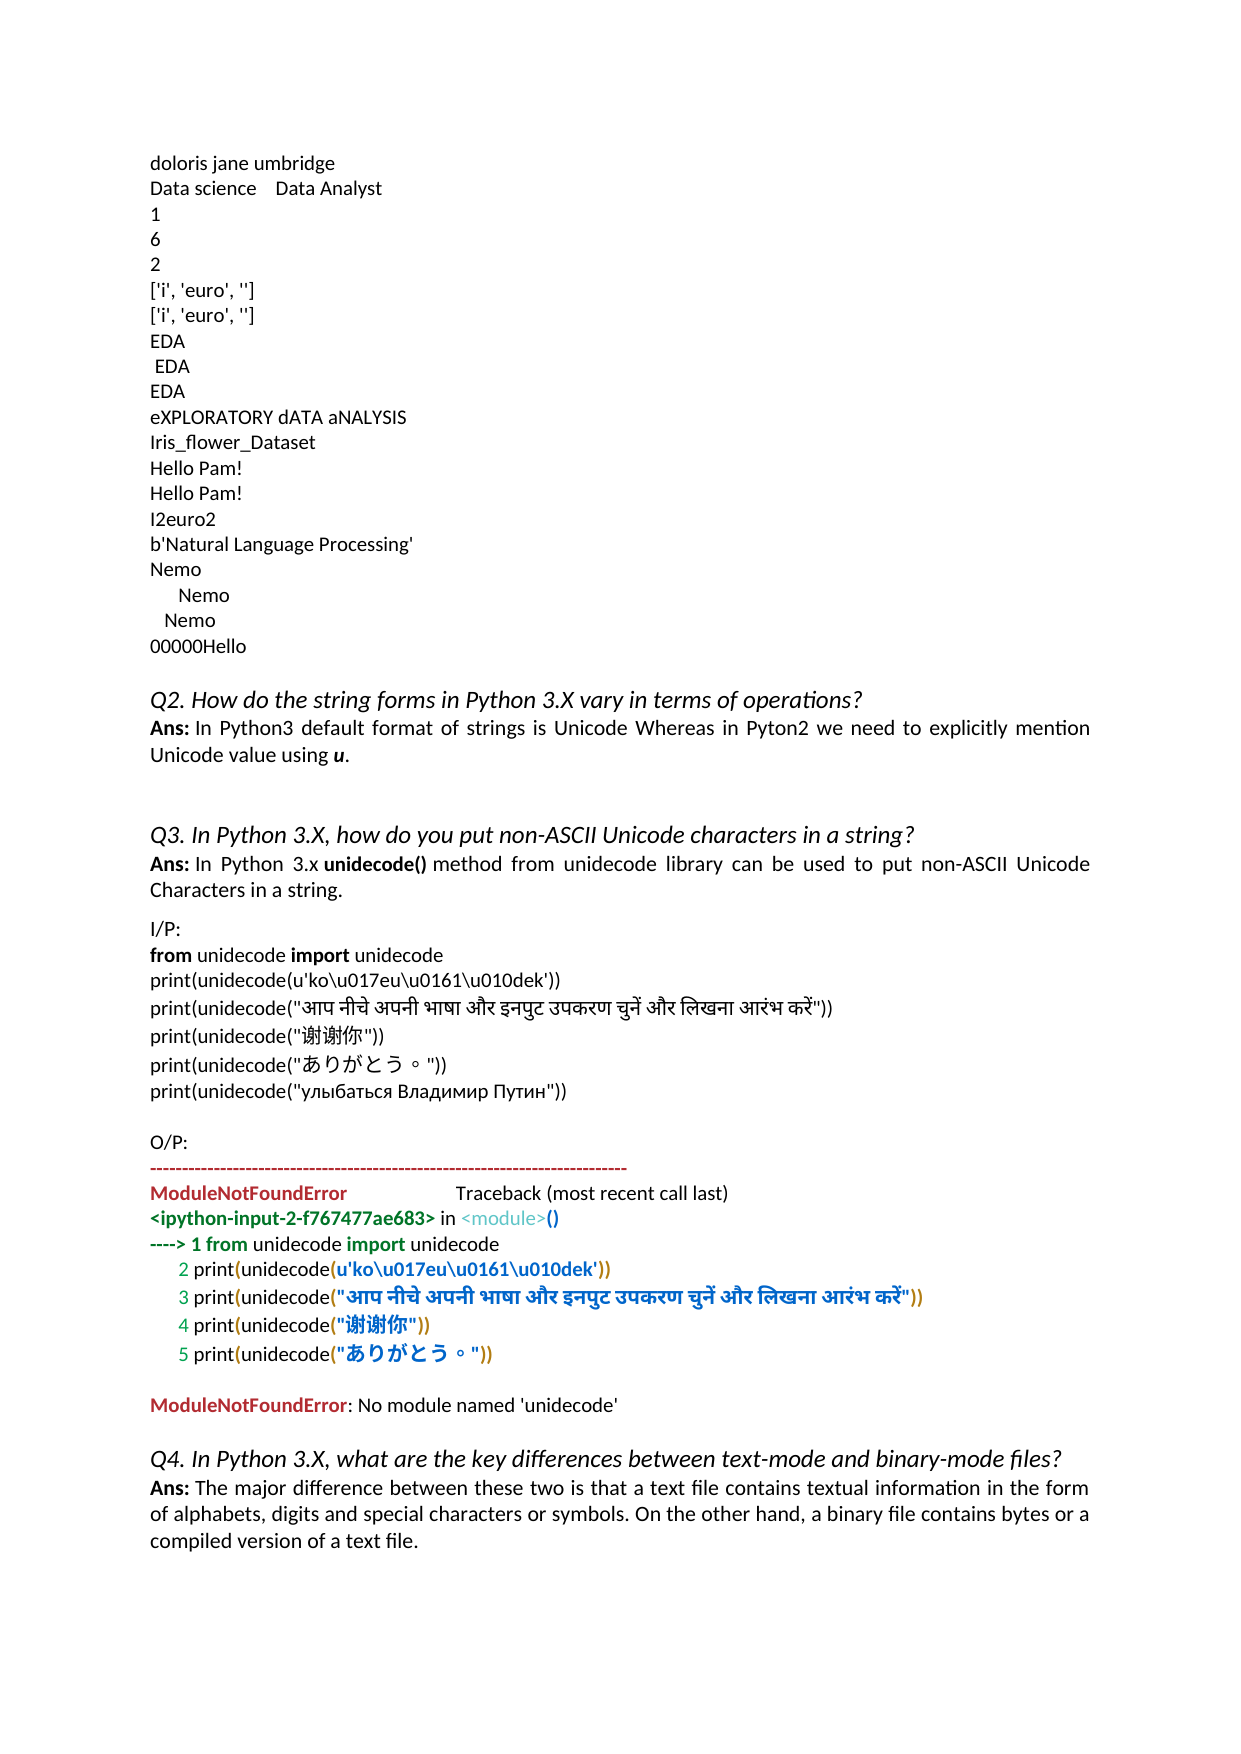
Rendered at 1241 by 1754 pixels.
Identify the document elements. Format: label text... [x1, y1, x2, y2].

text ModuleNotFoundError: No module named 'unidecode' [150, 1392, 1090, 1418]
text print(unidecode("谢谢你")) [150, 1022, 1090, 1050]
text Ans: In Python3 default format of strings is Unicode Whereas in Pyton2 we need to explicitly mention Unicode value using u. [150, 714, 1090, 768]
text ModuleNotFoundError Traceback (most recent call last) [150, 1180, 1090, 1206]
text Ans: In Python 3.x unidecode() method from unidecode library can be used to put non-ASCII Unicode Characters in a string. [150, 850, 1090, 903]
subtitle Q3. In Python 3.X, how do you put non-ASCII Unicode characters in a string? [150, 819, 1090, 850]
text EDA [150, 328, 1090, 353]
text eXPLORATORY dATA aNALYSIS [150, 404, 1090, 429]
text 2 [150, 252, 1090, 277]
text Nemo [150, 607, 1090, 633]
text EDA [150, 353, 1090, 379]
text 3 print(unidecode("आप नीचे अपनी भाषा और इनपुट उपकरण चुनें और लिखना आरंभ करें")) [150, 1282, 1090, 1310]
text Hello Pam! [150, 480, 1090, 506]
text print(unidecode("ありがとう。")) [150, 1050, 1090, 1078]
text ----> 1 from unidecode import unidecode [150, 1231, 1090, 1256]
text --------------------------------------------------------------------------- [150, 1155, 1090, 1180]
text Ans: The major difference between these two is that a text file contains textual information in the form of alphabets, digits and special characters or symbols. On the other hand, a binary file contains bytes or a compiled version of a text file. [150, 1474, 1090, 1554]
text ['i', 'euro', ''] [150, 302, 1090, 328]
text 6 [150, 226, 1090, 252]
text print(unidecode(u'ko\u017eu\u0161\u010dek')) [150, 968, 1090, 993]
text print(unidecode("улыбаться Владимир Путин")) [150, 1078, 1090, 1104]
text <ipython-input-2-f767477ae683> in <module>() [150, 1206, 1090, 1231]
text ['i', 'euro', ''] [150, 277, 1090, 302]
subtitle Q4. In Python 3.X, what are the key differences between text-mode and binary-mode files? [150, 1443, 1090, 1474]
text doloris jane umbridge [150, 150, 1090, 175]
subtitle Q2. How do the string forms in Python 3.X vary in terms of operations? [150, 684, 1090, 714]
text Data science Data Analyst [150, 175, 1090, 201]
text O/P: [150, 1129, 1090, 1155]
text 5 print(unidecode("ありがとう。")) [150, 1339, 1090, 1367]
text 4 print(unidecode("谢谢你")) [150, 1310, 1090, 1339]
text Hello Pam! [150, 455, 1090, 480]
text Nemo [150, 557, 1090, 582]
text 1 [150, 201, 1090, 226]
text EDA [150, 379, 1090, 404]
text Iris_flower_Dataset [150, 429, 1090, 455]
text b'Natural Language Processing' [150, 531, 1090, 557]
text print(unidecode("आप नीचे अपनी भाषा और इनपुट उपकरण चुनें और लिखना आरंभ करें")) [150, 993, 1090, 1022]
text from unidecode import unidecode [150, 942, 1090, 968]
text 00000Hello [150, 633, 1090, 658]
text I2euro2 [150, 506, 1090, 531]
text Nemo [150, 582, 1090, 607]
text I/P: [150, 916, 1090, 942]
text 2 print(unidecode(u'ko\u017eu\u0161\u010dek')) [150, 1256, 1090, 1282]
